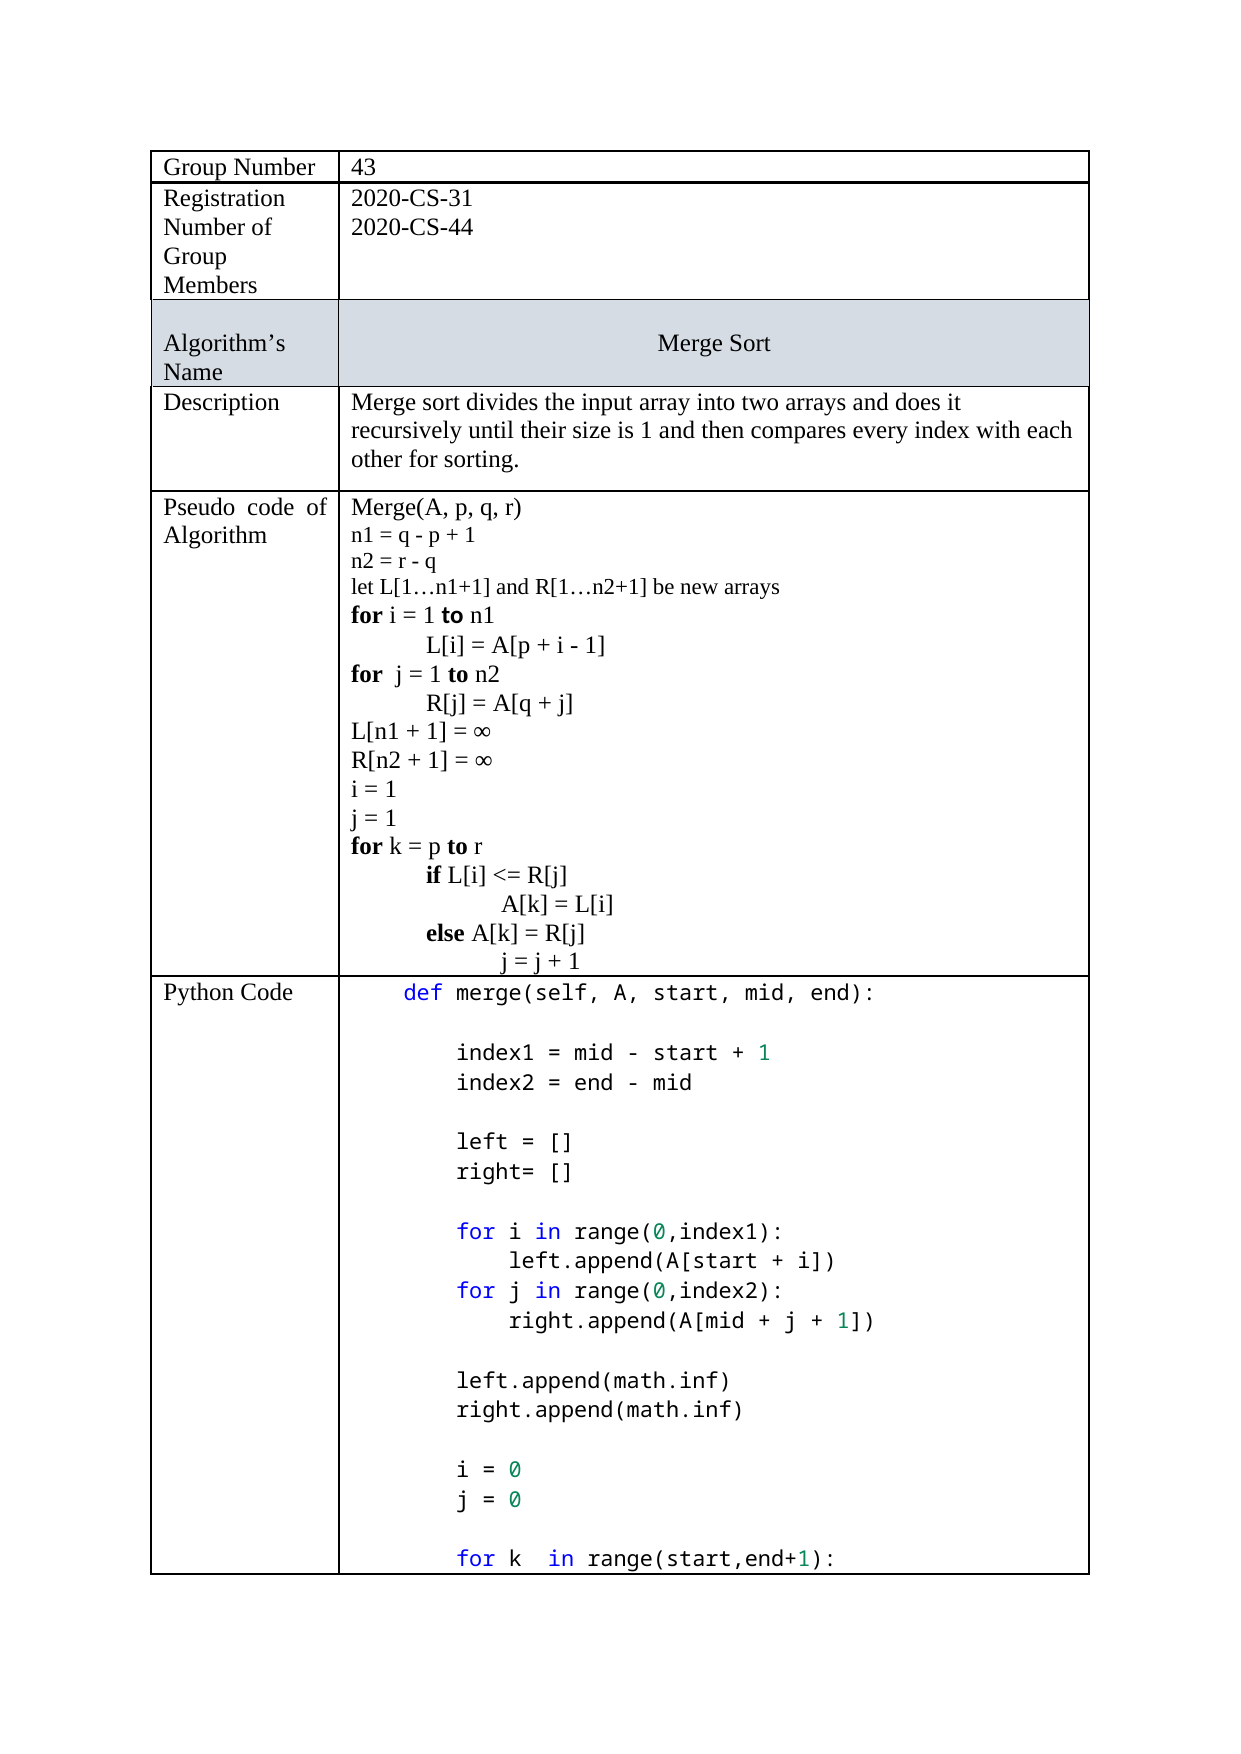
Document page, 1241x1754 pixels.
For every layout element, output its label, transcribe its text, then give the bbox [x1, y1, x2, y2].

table_cell Merge(A, p, q, r) n1 = q - p + 1 n2 = r - q let L[1…n1+1] and R[1…n2+1] be new arrays for i = 1 to n1 L[i] = A[p + i - 1] for j = 1 to n2 R[j] = A[q + j] L[n1 + 1] = ∞ R[n2 + 1] = ∞ i = 1 j = 1 for k = p to r if L[i] <= R[j] A[k] = L[i] else A[k] = R[j] j = j + 1 [340, 492, 1088, 975]
table_header 43 [340, 152, 1088, 181]
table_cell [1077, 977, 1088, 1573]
table_cell Pseudo code of Algorithm [152, 492, 338, 975]
table_cell 2020-CS-31 2020-CS-44 [340, 184, 1088, 298]
table_header Group Number [152, 152, 338, 181]
table_cell Algorithm’s Name [152, 300, 338, 386]
table_cell Registration Number of Group Members [152, 184, 338, 298]
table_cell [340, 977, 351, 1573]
table_cell Python Code [152, 977, 338, 1573]
table_cell Merge Sort [339, 300, 1089, 386]
table_cell Merge sort divides the input array into two arrays and does it recursively until their size is 1 and then compares every index with each other for sorting. [340, 387, 1088, 490]
table_cell Description [152, 387, 338, 490]
